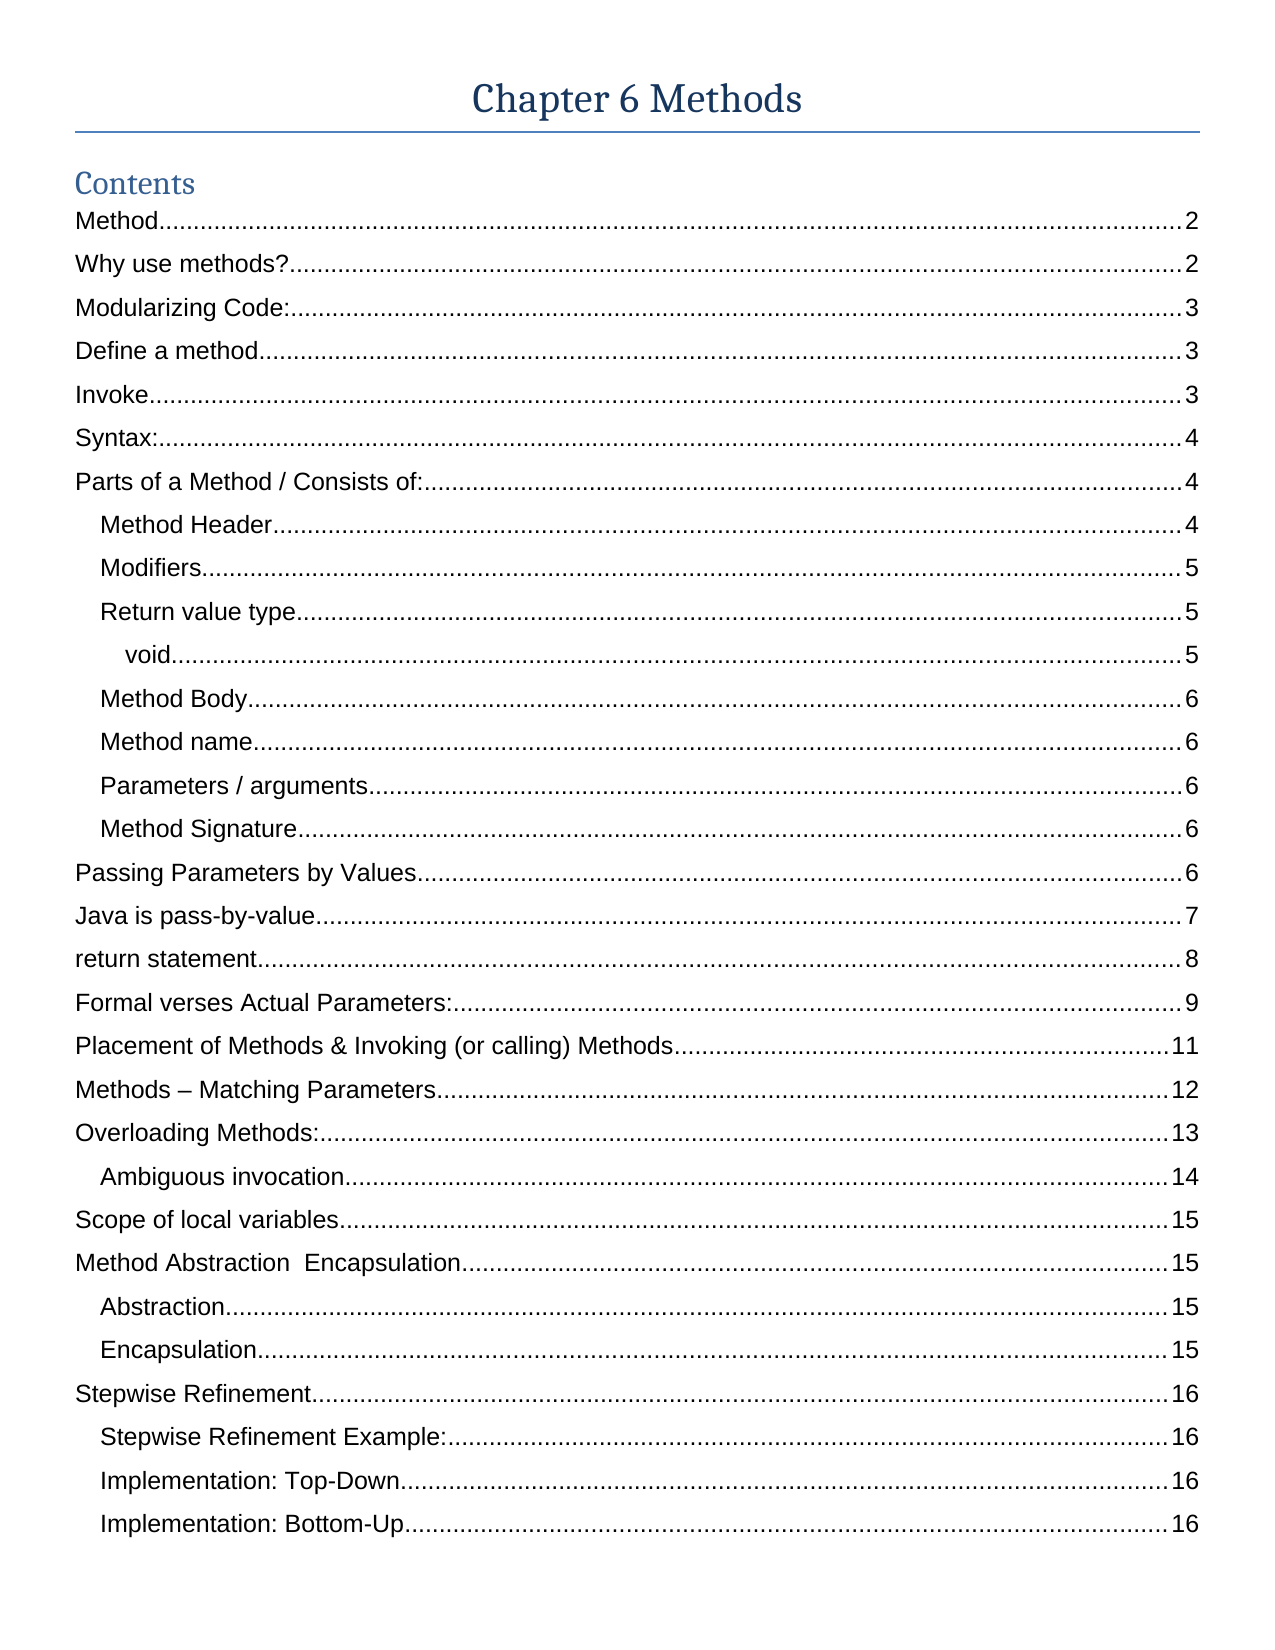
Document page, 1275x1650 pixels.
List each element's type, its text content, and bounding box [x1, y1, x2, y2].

title Chapter 6 Methods [75, 75, 1200, 131]
